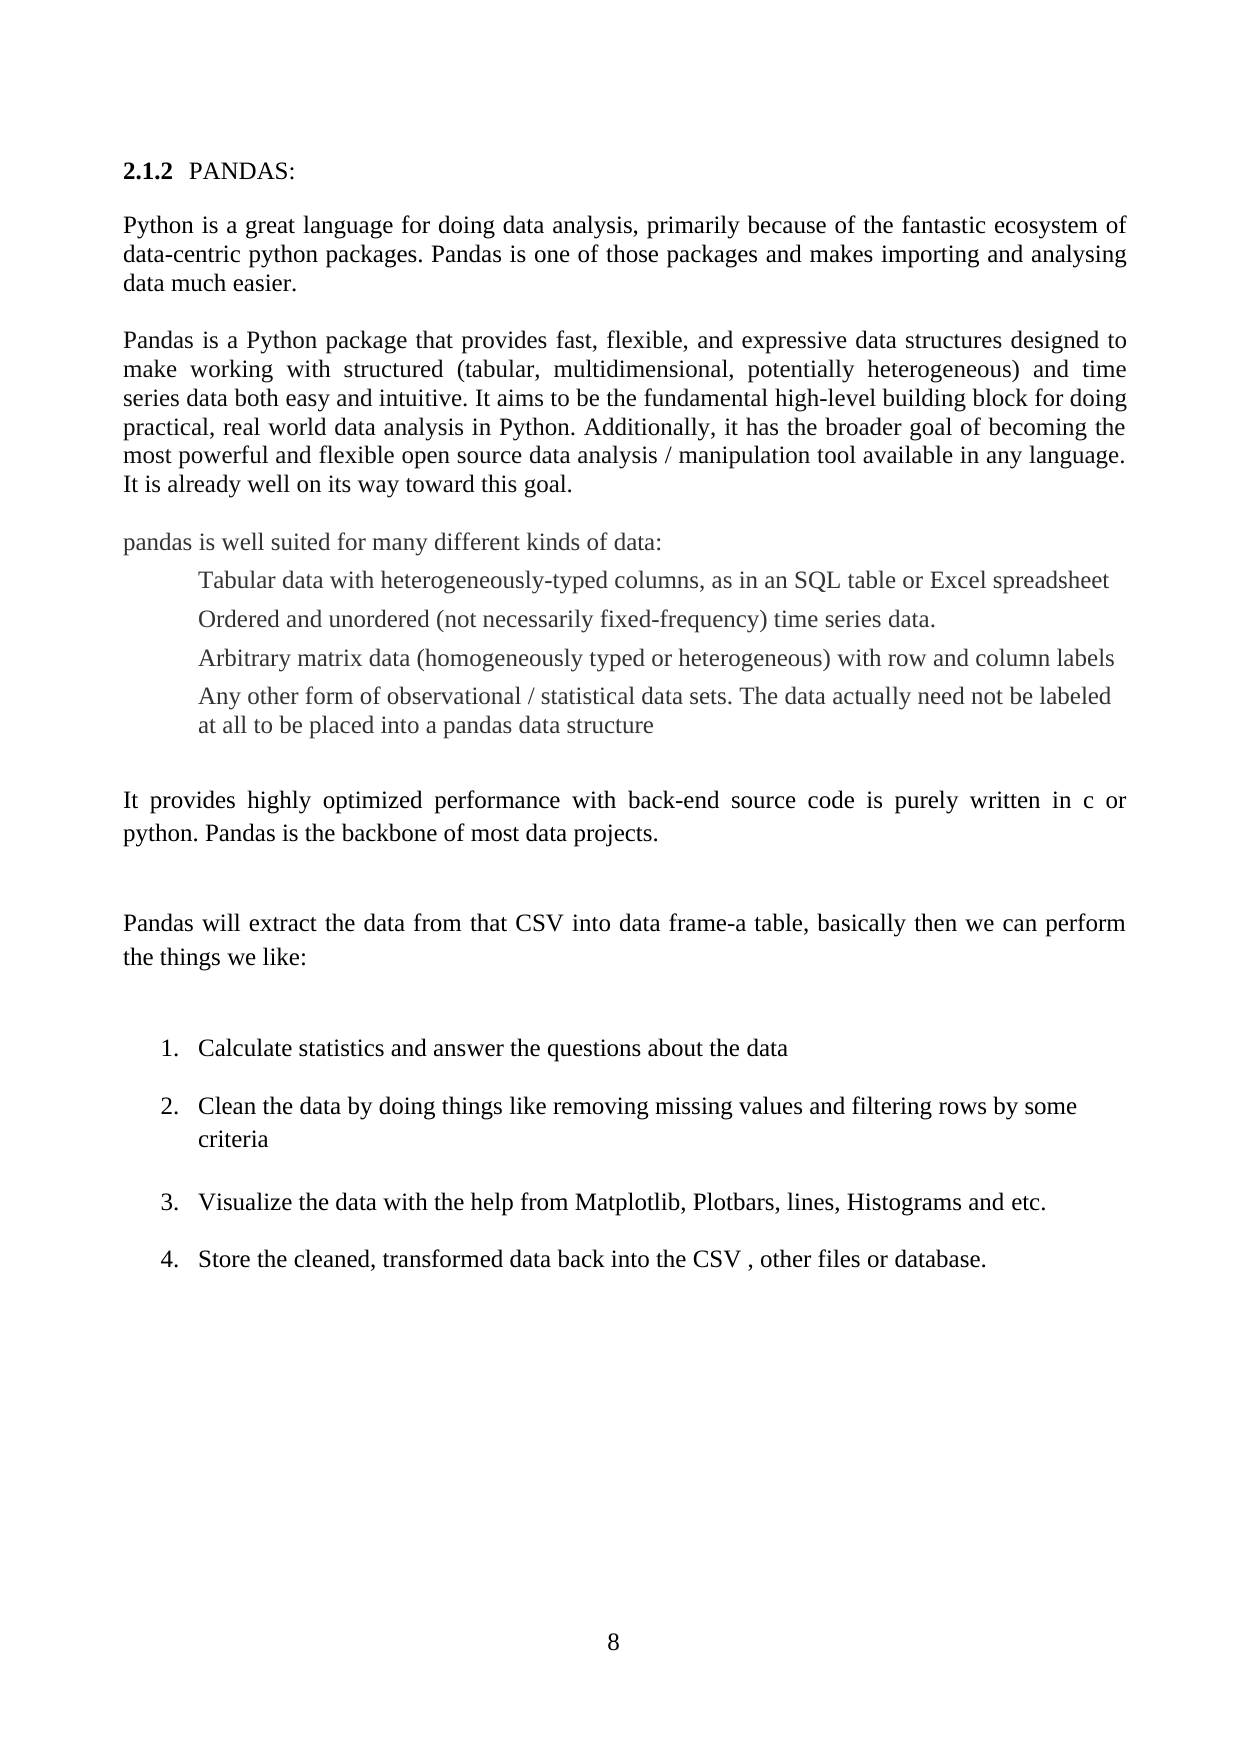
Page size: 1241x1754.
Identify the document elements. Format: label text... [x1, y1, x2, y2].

text Pandas will extract the data from that CSV into data frame-a table, basically then we can perform the things we like: [123, 908, 1128, 971]
list Clean the data by doing things like removing missing values and filtering rows by some criteria [160, 1091, 1128, 1153]
text It provides highly optimized performance with back-end source code is purely written in c or python. Pandas is the backbone of most data projects. [123, 785, 1128, 847]
list Store the cleaned, transformed data back into the CSV , other files or database. [160, 1244, 1128, 1273]
list Any other form of observational / statistical data sets. The data actually need not be labeled at all to be placed into a pandas data structure [160, 681, 1128, 739]
subtitle PANDAS: [123, 156, 1128, 185]
list Ordered and unordered (not necessarily fixed-frequency) time series data. [160, 604, 1128, 633]
list Visualize the data with the help from Matplotlib, Plotbars, lines, Histograms and etc. [160, 1187, 1128, 1216]
list Arbitrary matrix data (homogeneously typed or heterogeneous) with row and column labels [160, 643, 1128, 672]
list Tabular data with heterogeneously-typed columns, as in an SQL table or Excel spreadsheet [160, 566, 1128, 594]
text Python is a great language for doing data analysis, primarily because of the fantastic ecosystem of data-centric python packages. Pandas is one of those packages and makes importing and analysing data much easier. [123, 211, 1128, 297]
list Calculate statistics and answer the questions about the data [160, 1033, 1128, 1062]
text Pandas is a Python package that provides fast, flexible, and expressive data structures designed to make working with structured (tabular, multidimensional, potentially heterogeneous) and time series data both easy and intuitive. It aims to be the fundamental high-level building block for doing practical, real world data analysis in Python. Additionally, it has the broader goal of becoming the most powerful and flexible open source data analysis / manipulation tool available in any language. It is already well on its way toward this goal. [123, 326, 1128, 498]
text pandas is well suited for many different kinds of data: [123, 527, 1128, 556]
